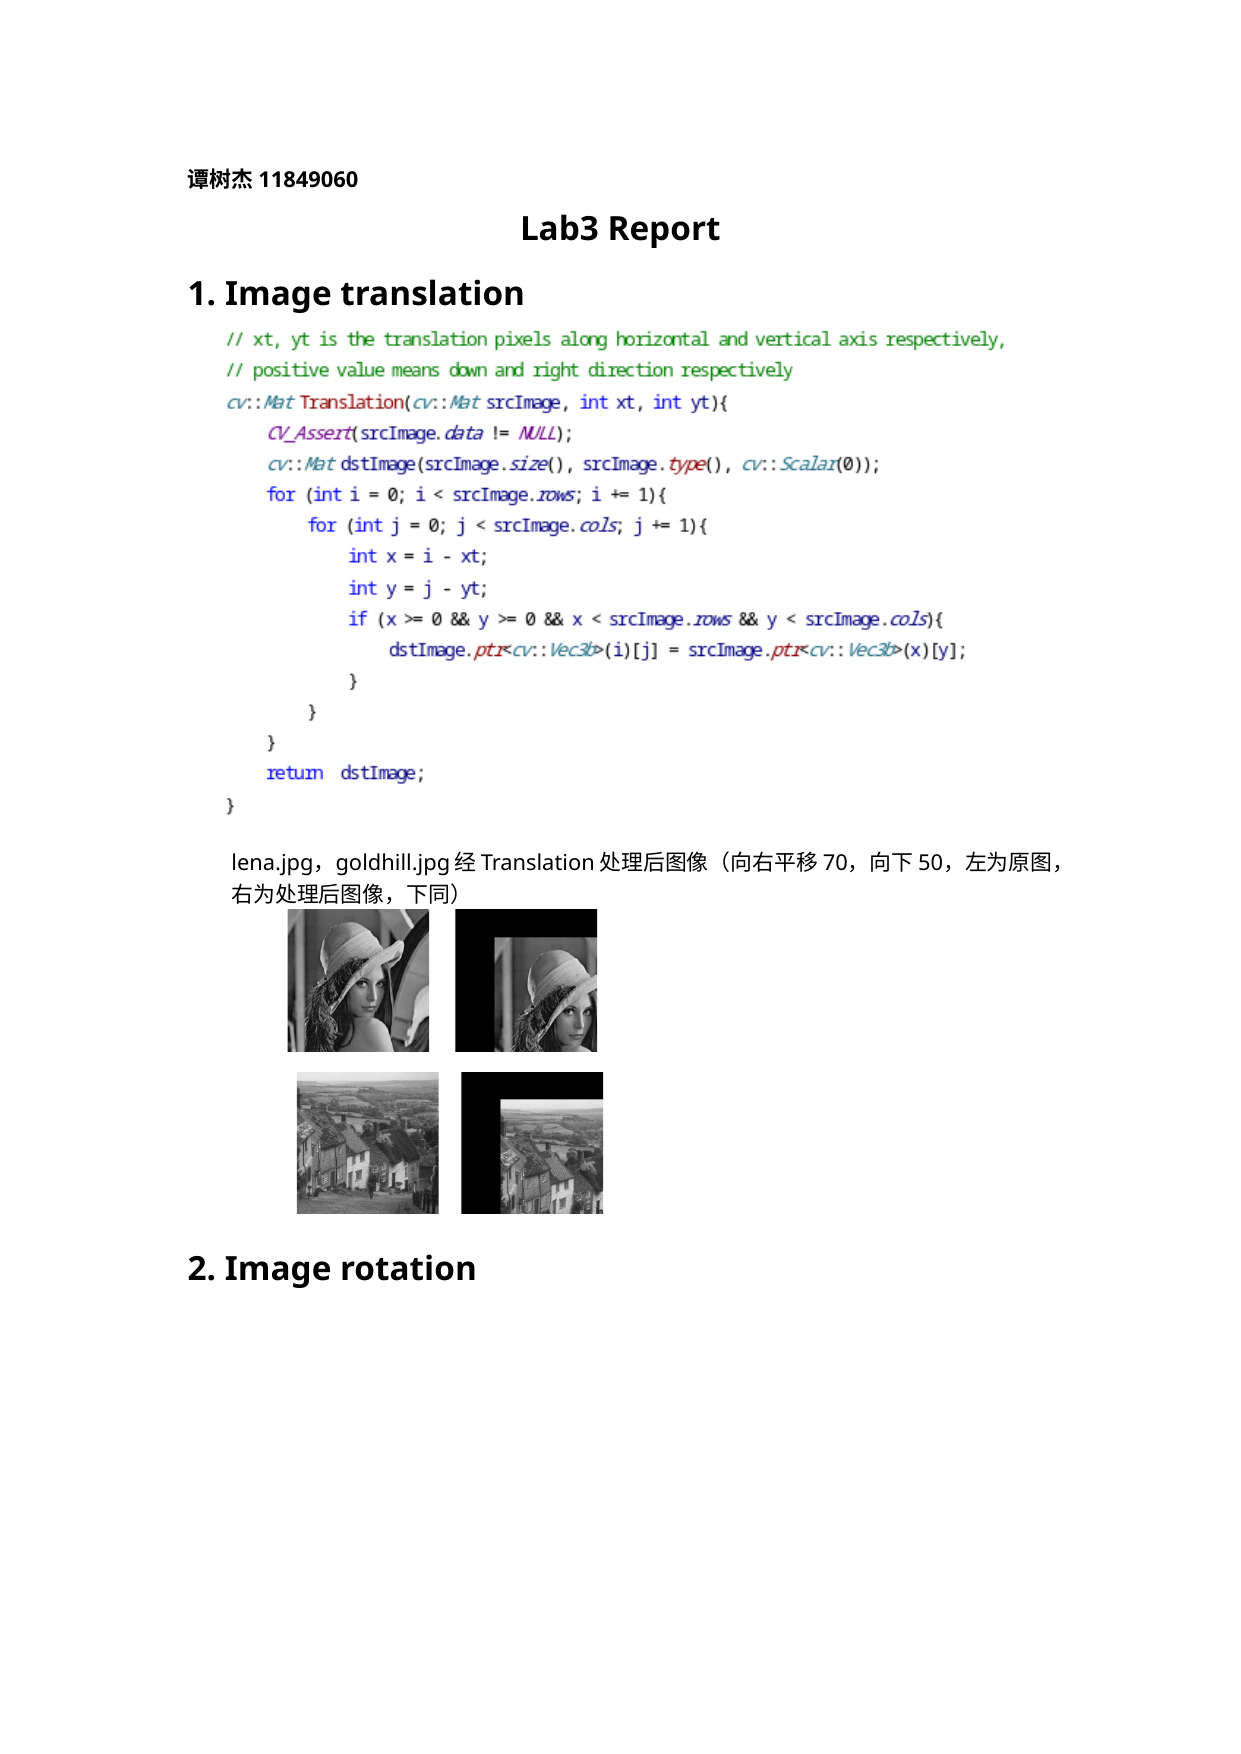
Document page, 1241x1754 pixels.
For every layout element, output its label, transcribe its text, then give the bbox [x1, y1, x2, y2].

text 2. Image rotation [187, 1072, 1053, 1299]
picture [461, 1072, 604, 1214]
picture [455, 909, 598, 1052]
picture [296, 1072, 439, 1214]
text 谭树杰 11849060 [187, 162, 1053, 194]
text Lab3 Report [187, 194, 1053, 259]
picture [287, 909, 430, 1052]
list Image translation [187, 259, 1053, 324]
text lena.jpg，goldhill.jpg经Translation处理后图像（向右平移70，向下50，左为原图，右为处理后图像，下同） [231, 844, 1053, 909]
